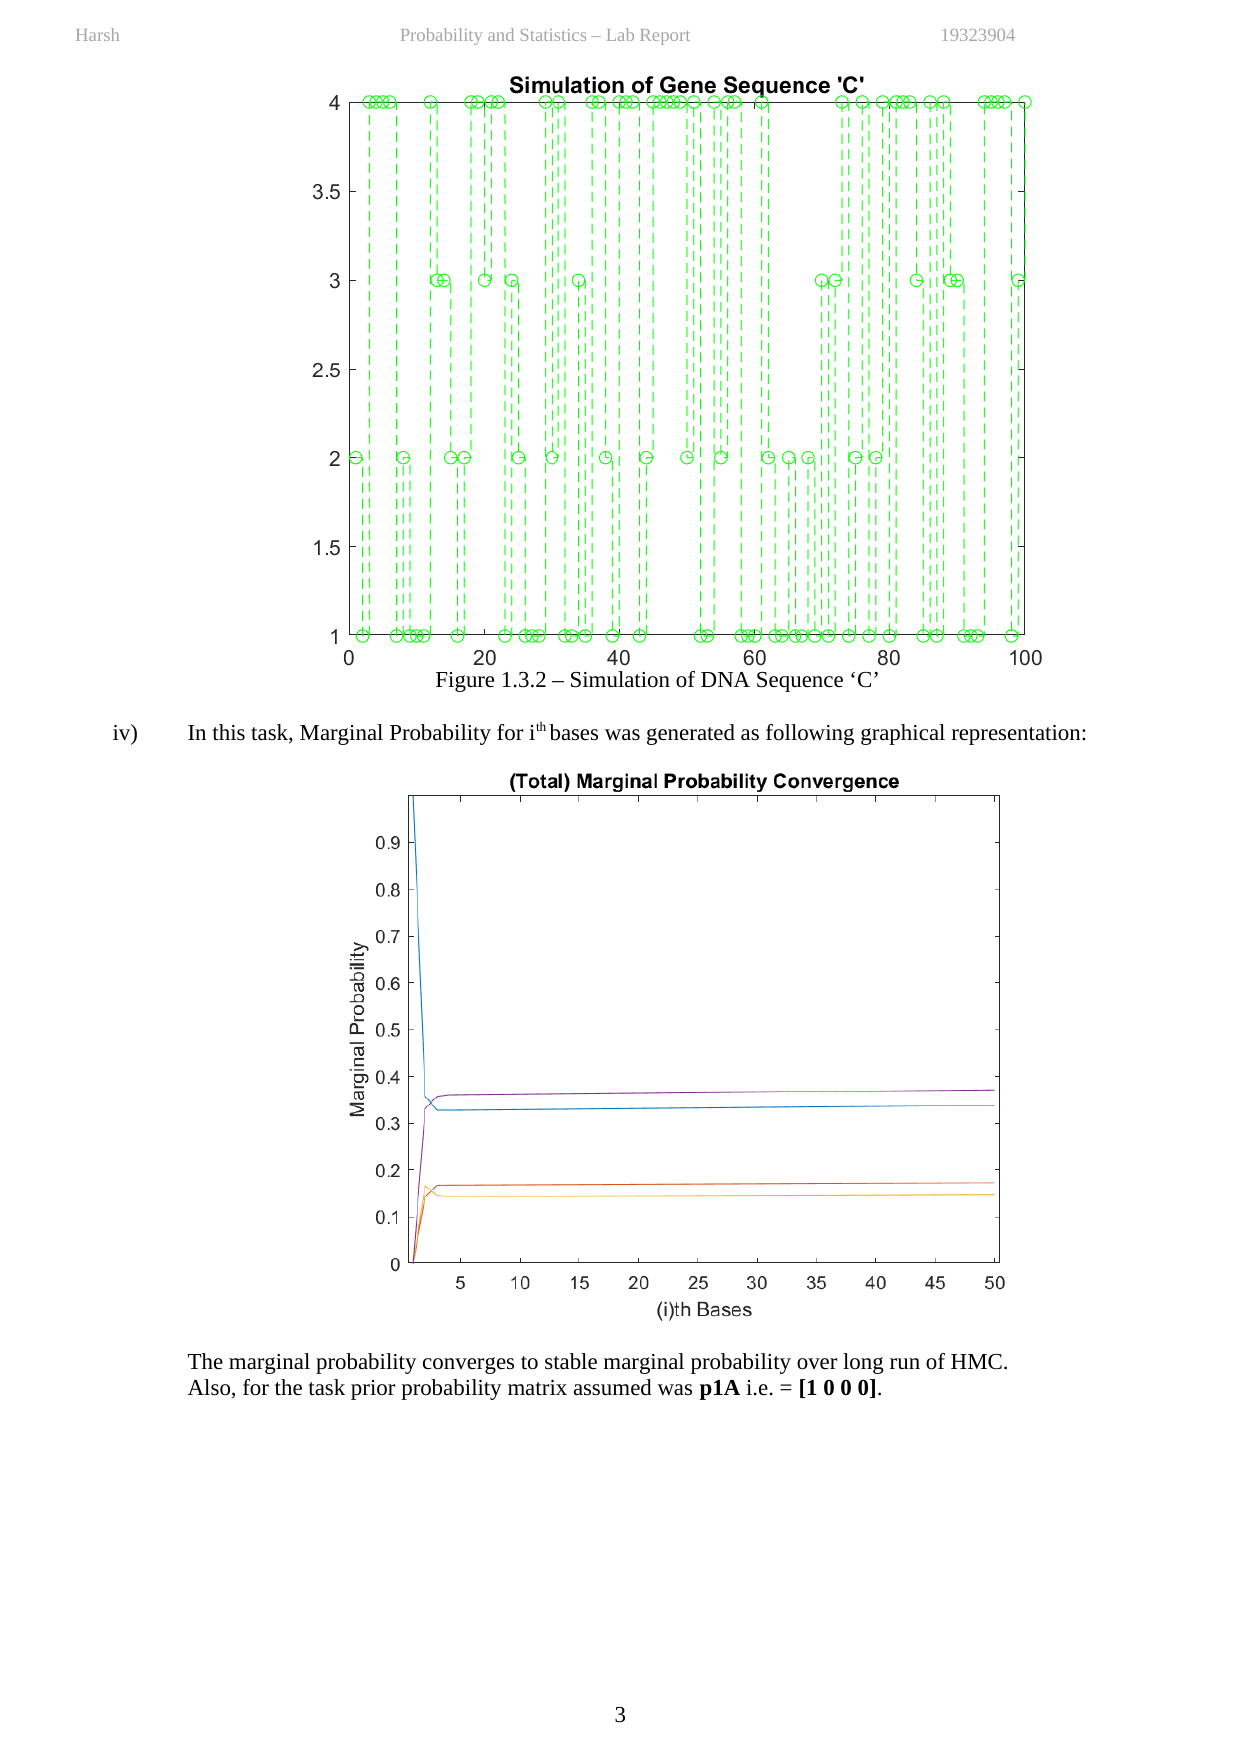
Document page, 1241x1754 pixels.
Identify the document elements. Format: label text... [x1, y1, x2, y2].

list Also, for the task prior probability matrix assumed was p1A i.e. = [1 0 0 0]. [187, 1374, 1165, 1401]
list Figure 1.3.2 – Simulation of DNA Sequence ‘C’ [150, 666, 1165, 693]
list The marginal probability converges to stable marginal probability over long run of HMC. [187, 1348, 1165, 1374]
list In this task, Marginal Probability for ith bases was generated as following graphical representation: [112, 719, 1165, 745]
picture [347, 771, 1005, 1322]
picture [310, 75, 1043, 667]
